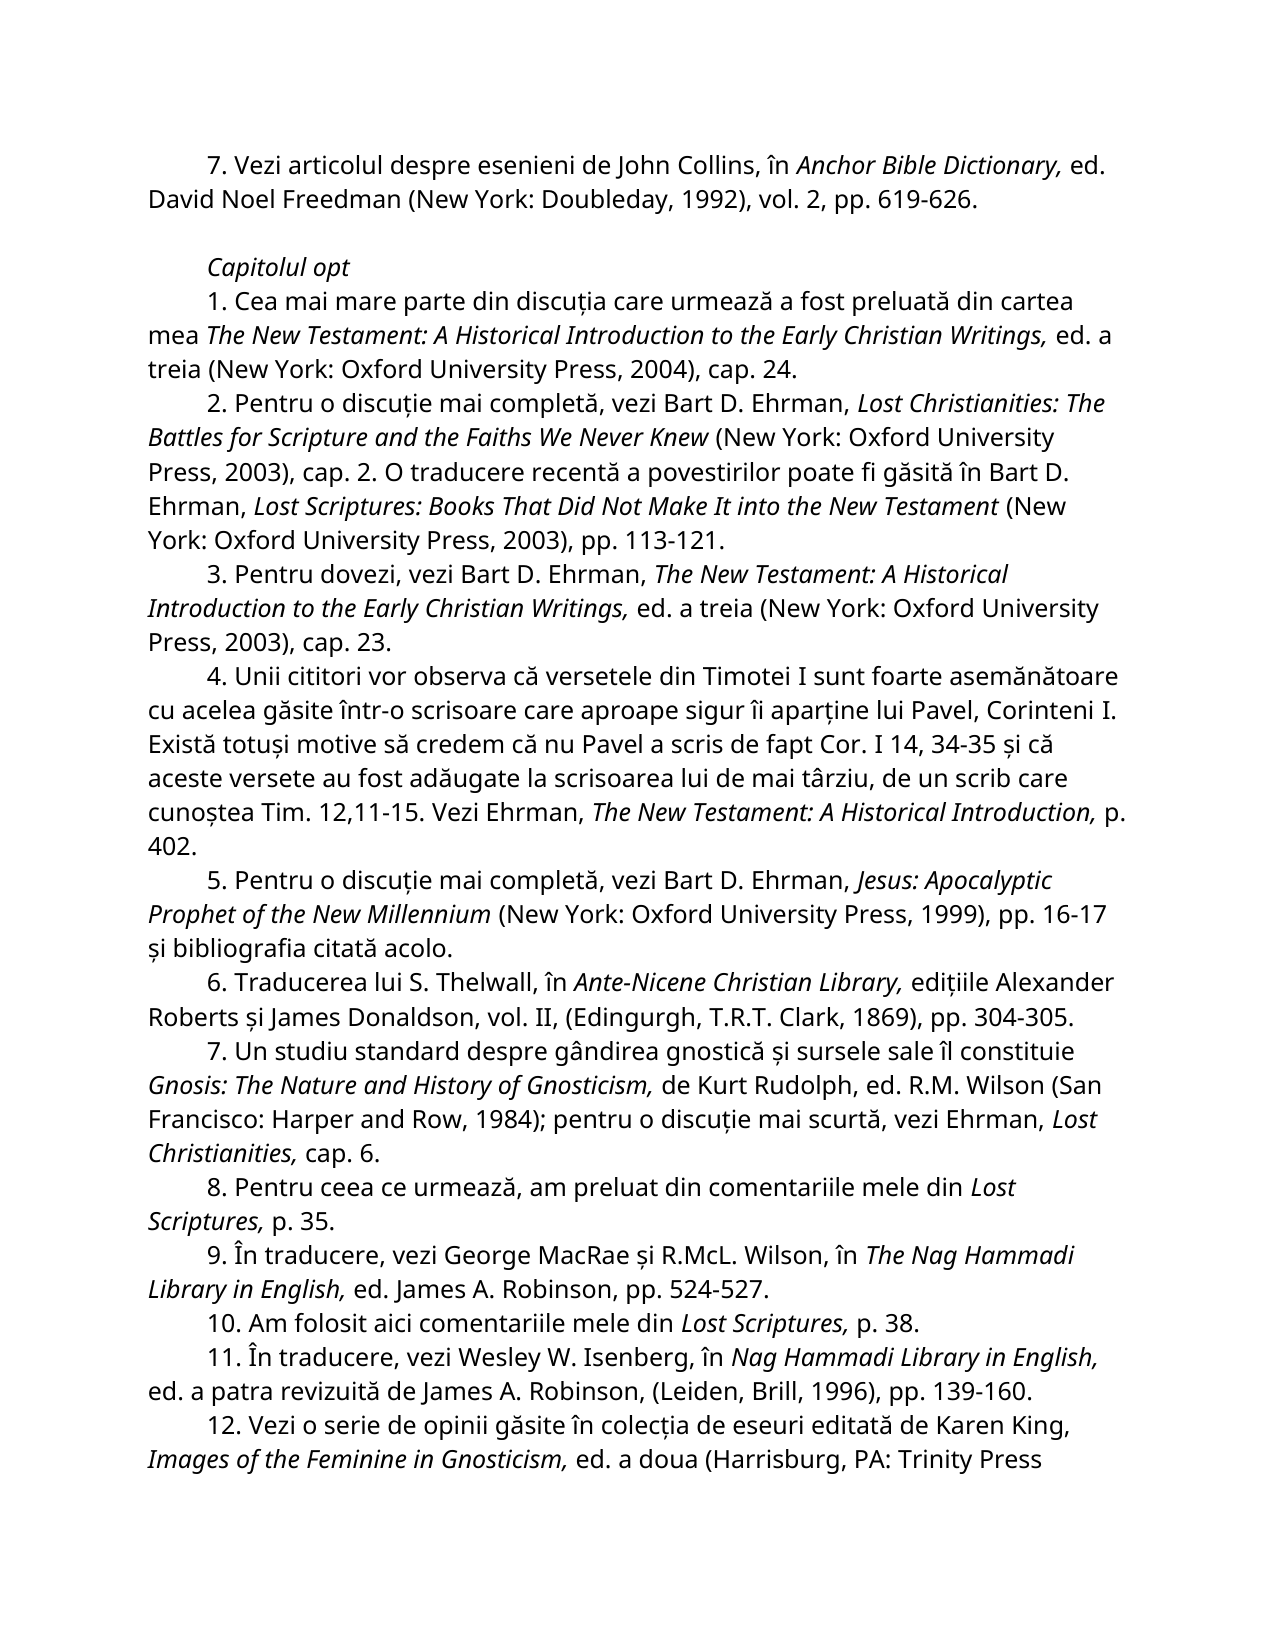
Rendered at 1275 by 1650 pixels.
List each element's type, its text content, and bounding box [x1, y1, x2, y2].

text 5. Pentru o discuţie mai completă, vezi Bart D. Ehrman, Jesus: Apocalyptic Prophet of the New Millennium (New York: Oxford University Press, 1999), pp. 16-17 şi bibliografia citată acolo. [148, 863, 1127, 965]
text 3. Pentru dovezi, vezi Bart D. Ehrman, The New Testament: A Historical Introduction to the Early Christian Writings, ed. a treia (New York: Oxford University Press, 2003), cap. 23. [148, 556, 1127, 658]
text 1. Cea mai mare parte din discuţia care urmează a fost preluată din cartea mea The New Testament: A Historical Introduction to the Early Christian Writings, ed. a treia (New York: Oxford University Press, 2004), cap. 24. [148, 284, 1127, 386]
text Capitolul opt [148, 250, 1127, 284]
text 10. Am folosit aici comentariile mele din Lost Scriptures, p. 38. [148, 1306, 1127, 1340]
text 6. Traducerea lui S. Thelwall, în Ante-Nicene Christian Library, ediţiile Alexander Roberts şi James Donaldson, vol. II, (Edingurgh, T.R.T. Clark, 1869), pp. 304-305. [148, 965, 1127, 1033]
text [148, 1408, 1127, 1476]
text 7. Vezi articolul despre esenieni de John Collins, în Anchor Bible Dictionary, ed. David Noel Freedman (New York: Doubleday, 1992), vol. 2, pp. 619-626. [148, 148, 1127, 216]
text 8. Pentru ceea ce urmează, am preluat din comentariile mele din Lost Scriptures, p. 35. [148, 1169, 1127, 1238]
text 4. Unii cititori vor observa că versetele din Timotei I sunt foarte asemănătoare cu acelea găsite într-o scrisoare care aproape sigur îi aparţine lui Pavel, Corinteni I. Există totuşi motive să credem că nu Pavel a scris de fapt Cor. I 14, 34-35 şi că aceste versete au fost adăugate la scrisoarea lui de mai târziu, de un scrib care cunoştea Tim. 12,11-15. Vezi Ehrman, The New Testament: A Historical Introduction, p. 402. [148, 658, 1127, 863]
text 9. În traducere, vezi George MacRae şi R.McL. Wilson, în The Nag Hammadi Library in English, ed. James A. Robinson, pp. 524-527. [148, 1238, 1127, 1306]
text 7. Un studiu standard despre gândirea gnostică şi sursele sale îl constituie Gnosis: The Nature and History of Gnosticism, de Kurt Rudolph, ed. R.M. Wilson (San Francisco: Harper and Row, 1984); pentru o discuţie mai scurtă, vezi Ehrman, Lost Christianities, cap. 6. [148, 1033, 1127, 1169]
text 2. Pentru o discuţie mai completă, vezi Bart D. Ehrman, Lost Christianities: The Battles for Scripture and the Faiths We Never Knew (New York: Oxford University Press, 2003), cap. 2. O traducere recentă a povestirilor poate fi găsită în Bart D. Ehrman, Lost Scriptures: Books That Did Not Make It into the New Testament (New York: Oxford University Press, 2003), pp. 113-121. [148, 386, 1127, 556]
text 11. În traducere, vezi Wesley W. Isenberg, în Nag Hammadi Library in English, ed. a patra revizuită de James A. Robinson, (Leiden, Brill, 1996), pp. 139-160. [148, 1340, 1127, 1408]
